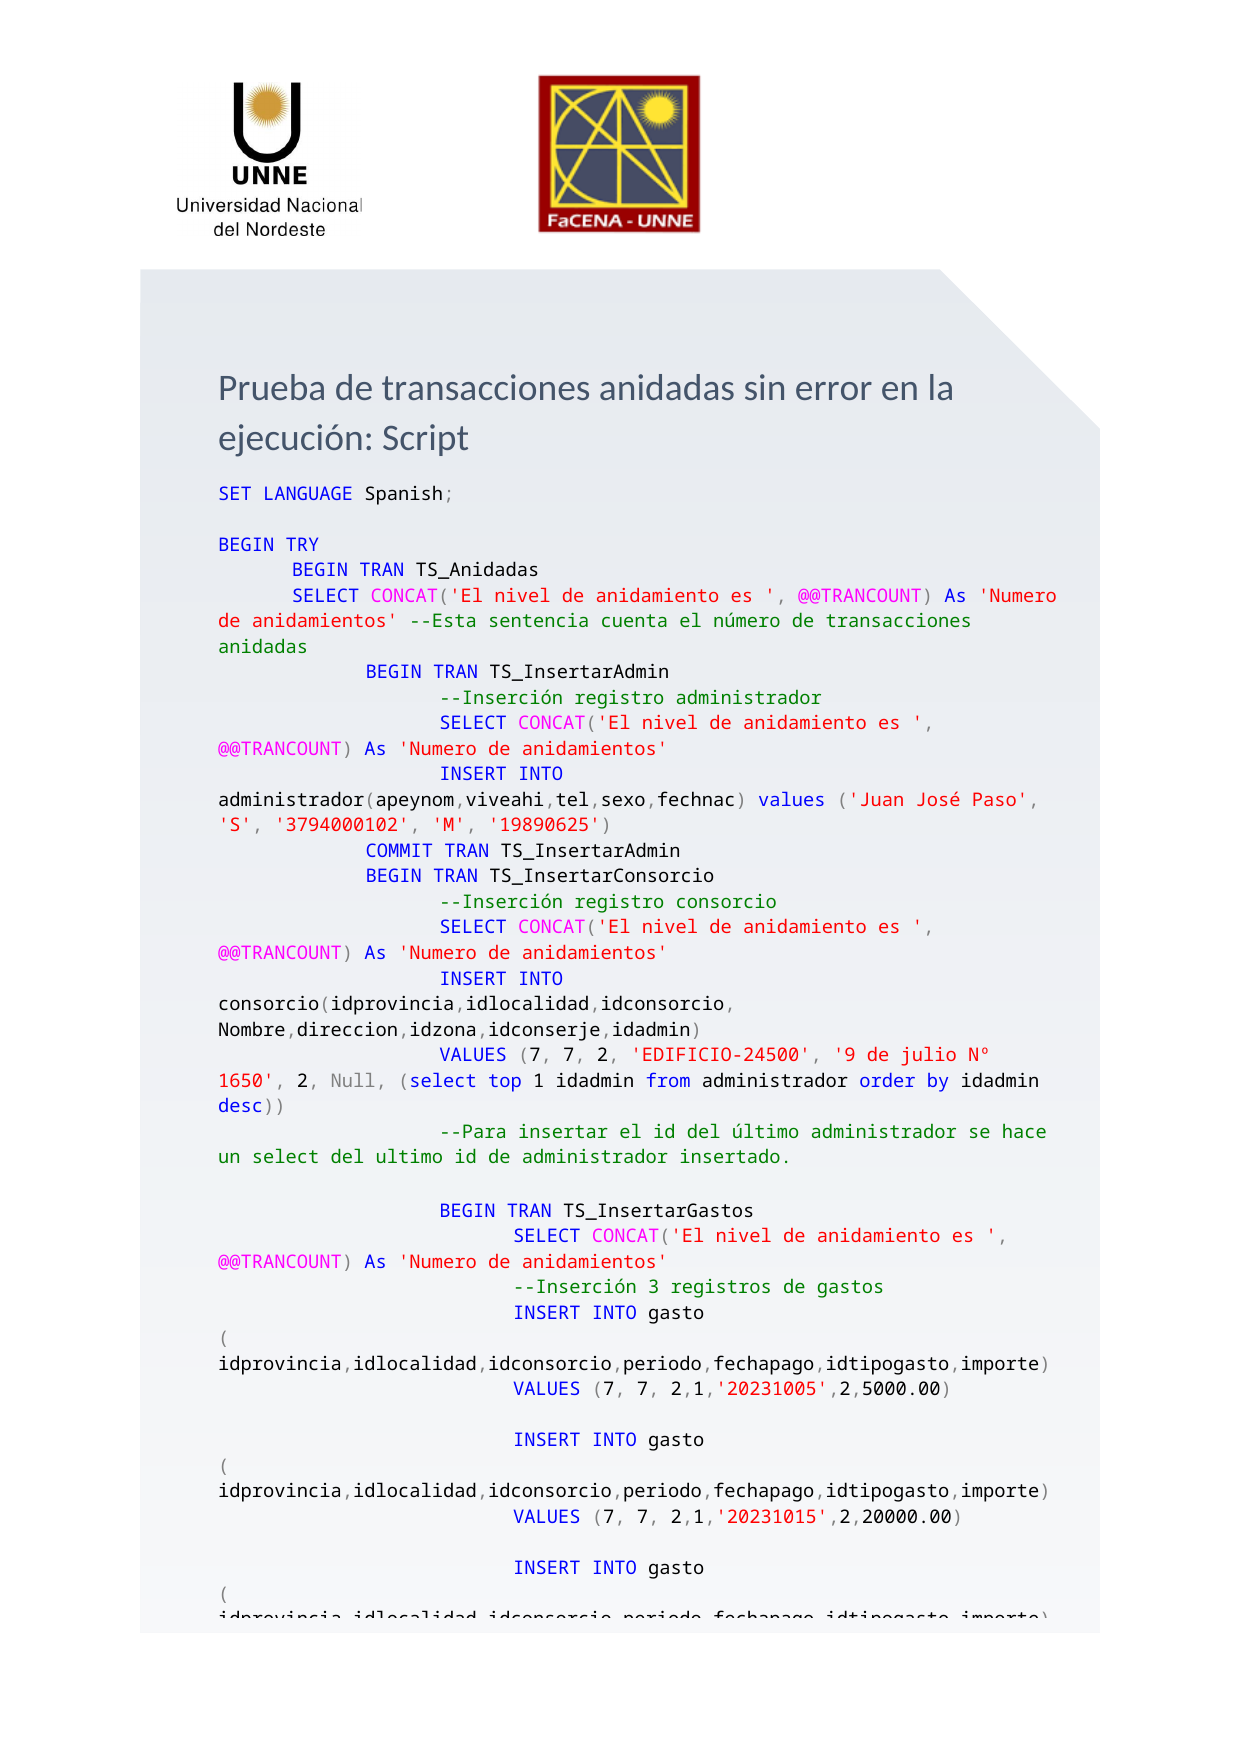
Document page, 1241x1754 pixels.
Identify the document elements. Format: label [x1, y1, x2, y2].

picture [537, 73, 703, 236]
picture [177, 82, 362, 236]
